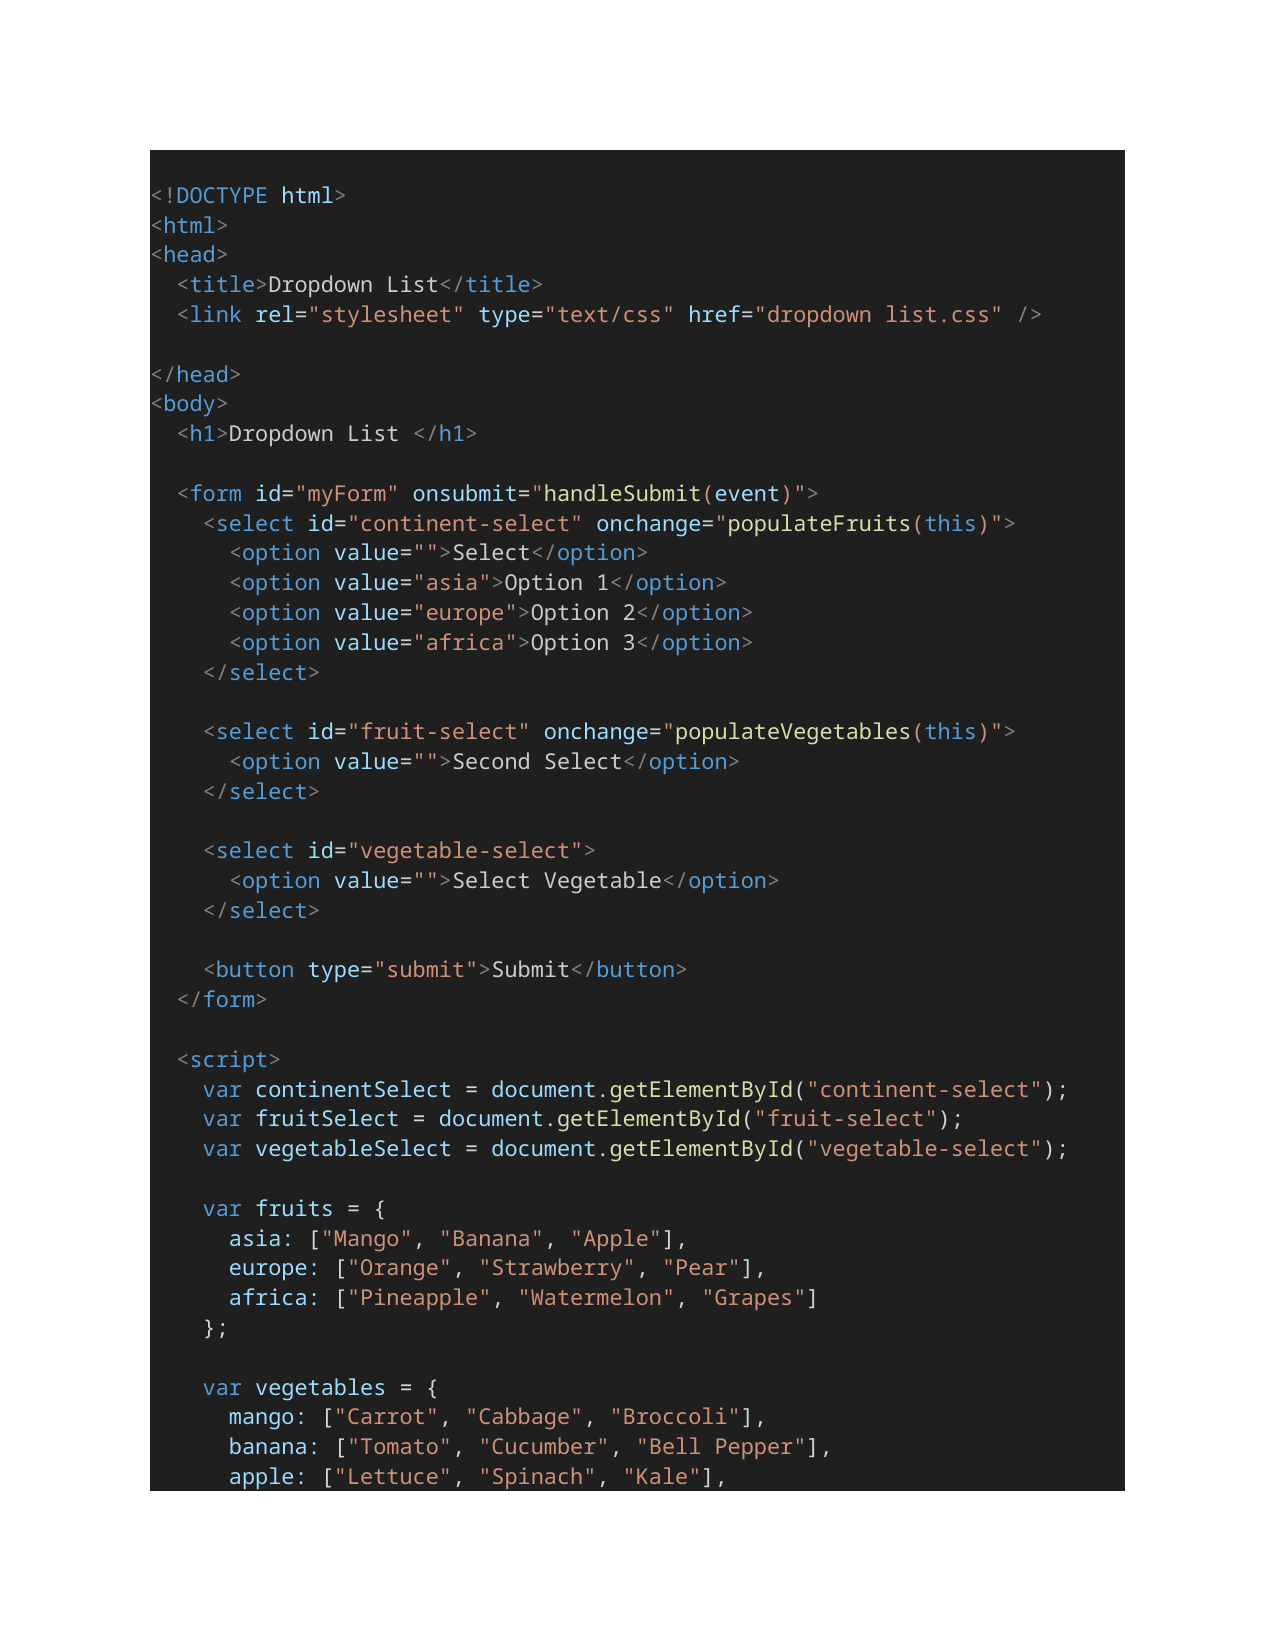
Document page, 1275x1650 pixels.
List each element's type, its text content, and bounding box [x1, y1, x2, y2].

text var fruits = { [150, 1193, 1125, 1222]
text var fruitSelect = document.getElementById("fruit-select"); [150, 1103, 1125, 1133]
text europe: ["Orange", "Strawberry", "Pear"], [150, 1252, 1125, 1282]
text asia: ["Mango", "Banana", "Apple"], [150, 1222, 1125, 1252]
text <select id="fruit-select" onchange="populateVegetables(this)"> [150, 716, 1125, 746]
text <title>Dropdown List</title> [150, 269, 1125, 299]
text </head> [150, 358, 1125, 388]
text var continentSelect = document.getElementById("continent-select"); [150, 1073, 1125, 1103]
text <option value="">Select</option> [150, 537, 1125, 567]
text <option value="europe">Option 2</option> [150, 597, 1125, 627]
text </form> [150, 984, 1125, 1014]
text africa: ["Pineapple", "Watermelon", "Grapes"] [150, 1282, 1125, 1312]
text <option value="africa">Option 3</option> [150, 627, 1125, 656]
text <script> [150, 1044, 1125, 1073]
text var vegetables = { [150, 1371, 1125, 1401]
text </select> [150, 776, 1125, 805]
text <html> [150, 209, 1125, 239]
text </select> [150, 656, 1125, 686]
text <form id="myForm" onsubmit="handleSubmit(event)"> [150, 478, 1125, 507]
text var vegetableSelect = document.getElementById("vegetable-select"); [150, 1133, 1125, 1163]
text <option value="">Select Vegetable</option> [150, 865, 1125, 895]
text <!DOCTYPE html> [150, 180, 1125, 209]
text <option value="">Second Select</option> [150, 746, 1125, 776]
text <link rel="stylesheet" type="text/css" href="dropdown list.css" /> [150, 299, 1125, 329]
text apple: ["Lettuce", "Spinach", "Kale"], [150, 1461, 1125, 1491]
text <select id="continent-select" onchange="populateFruits(this)"> [150, 507, 1125, 537]
text banana: ["Tomato", "Cucumber", "Bell Pepper"], [150, 1431, 1125, 1461]
text <h1>Dropdown List </h1> [150, 418, 1125, 448]
text <option value="asia">Option 1</option> [150, 567, 1125, 597]
text <button type="submit">Submit</button> [150, 954, 1125, 984]
text </select> [150, 895, 1125, 924]
text <head> [150, 239, 1125, 269]
text mango: ["Carrot", "Cabbage", "Broccoli"], [150, 1401, 1125, 1431]
text <body> [150, 388, 1125, 418]
text }; [150, 1312, 1125, 1342]
text <select id="vegetable-select"> [150, 835, 1125, 865]
